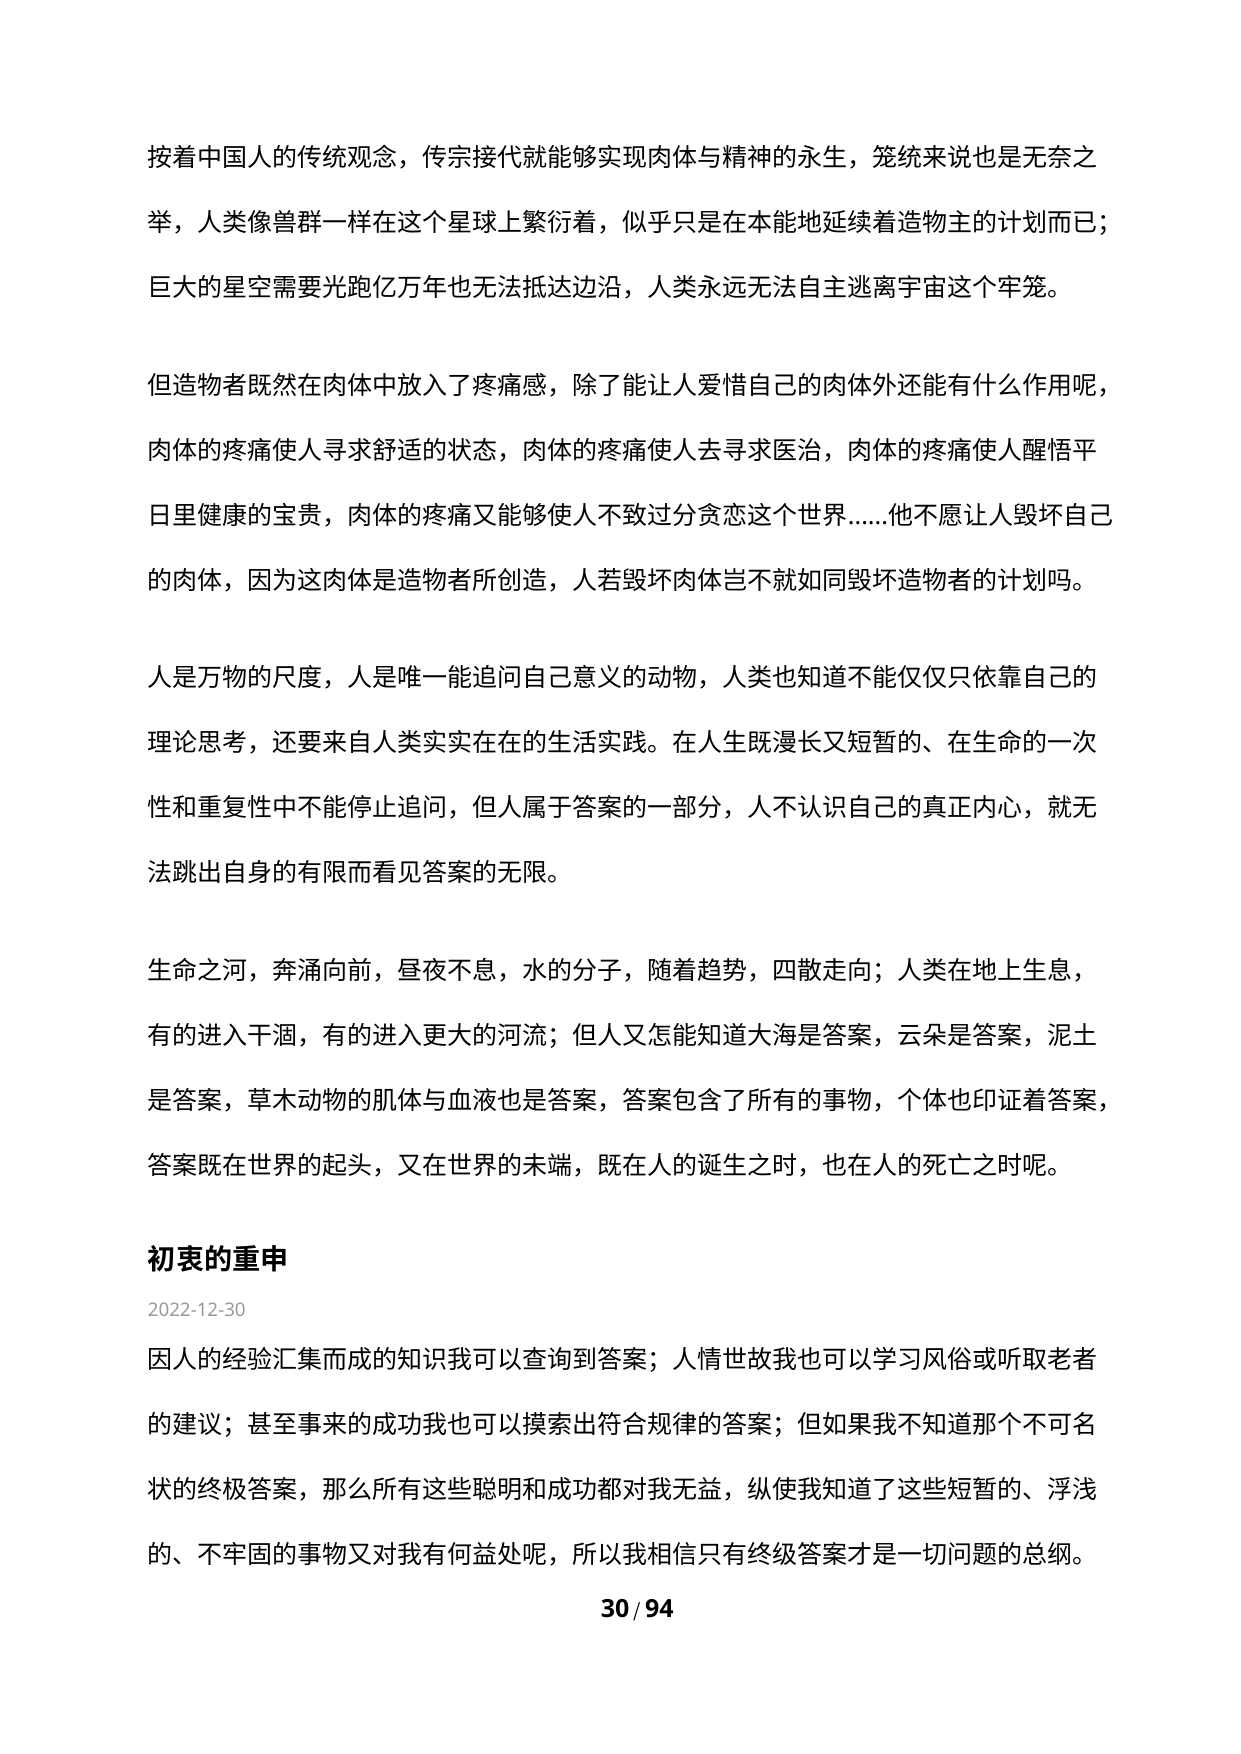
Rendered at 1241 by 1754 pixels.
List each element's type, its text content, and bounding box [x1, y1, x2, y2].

text 按着中国人的传统观念，传宗接代就能够实现肉体与精神的永生，笼统来说也是无奈之举，人类像兽群一样在这个星球上繁衍着，似乎只是在本能地延续着造物主的计划而已；巨大的星空需要光跑亿万年也无法抵达边沿，人类永远无法自主逃离宇宙这个牢笼。 [148, 123, 1122, 318]
text 初衷的重申 [148, 1225, 1122, 1290]
text 人是万物的尺度，人是唯一能追问自己意义的动物，人类也知道不能仅仅只依靠自己的理论思考，还要来自人类实实在在的生活实践。在人生既漫长又短暂的、在生命的一次性和重复性中不能停止追问，但人属于答案的一部分，人不认识自己的真正内心，就无法跳出自身的有限而看见答案的无限。 [148, 643, 1122, 903]
text 生命之河，奔涌向前，昼夜不息，水的分子，随着趋势，四散走向；人类在地上生息，有的进入干涸，有的进入更大的河流；但人又怎能知道大海是答案，云朵是答案，泥土是答案，草木动物的肌体与血液也是答案，答案包含了所有的事物，个体也印证着答案，答案既在世界的起头，又在世界的未端，既在人的诞生之时，也在人的死亡之时呢。 [148, 936, 1122, 1196]
text 但造物者既然在肉体中放入了疼痛感，除了能让人爱惜自己的肉体外还能有什么作用呢，肉体的疼痛使人寻求舒适的状态，肉体的疼痛使人去寻求医治，肉体的疼痛使人醒悟平日里健康的宝贵，肉体的疼痛又能够使人不致过分贪恋这个世界......他不愿让人毁坏自己的肉体，因为这肉体是造物者所创造，人若毁坏肉体岂不就如同毁坏造物者的计划吗。 [148, 351, 1122, 611]
text 2022-12-30 [148, 1293, 1122, 1326]
text 因人的经验汇集而成的知识我可以查询到答案；人情世故我也可以学习风俗或听取老者的建议；甚至事来的成功我也可以摸索出符合规律的答案；但如果我不知道那个不可名状的终极答案，那么所有这些聪明和成功都对我无益，纵使我知道了这些短暂的、浮浅的、不牢固的事物又对我有何益处呢，所以我相信只有终级答案才是一切问题的总纲。 [148, 1326, 1122, 1586]
